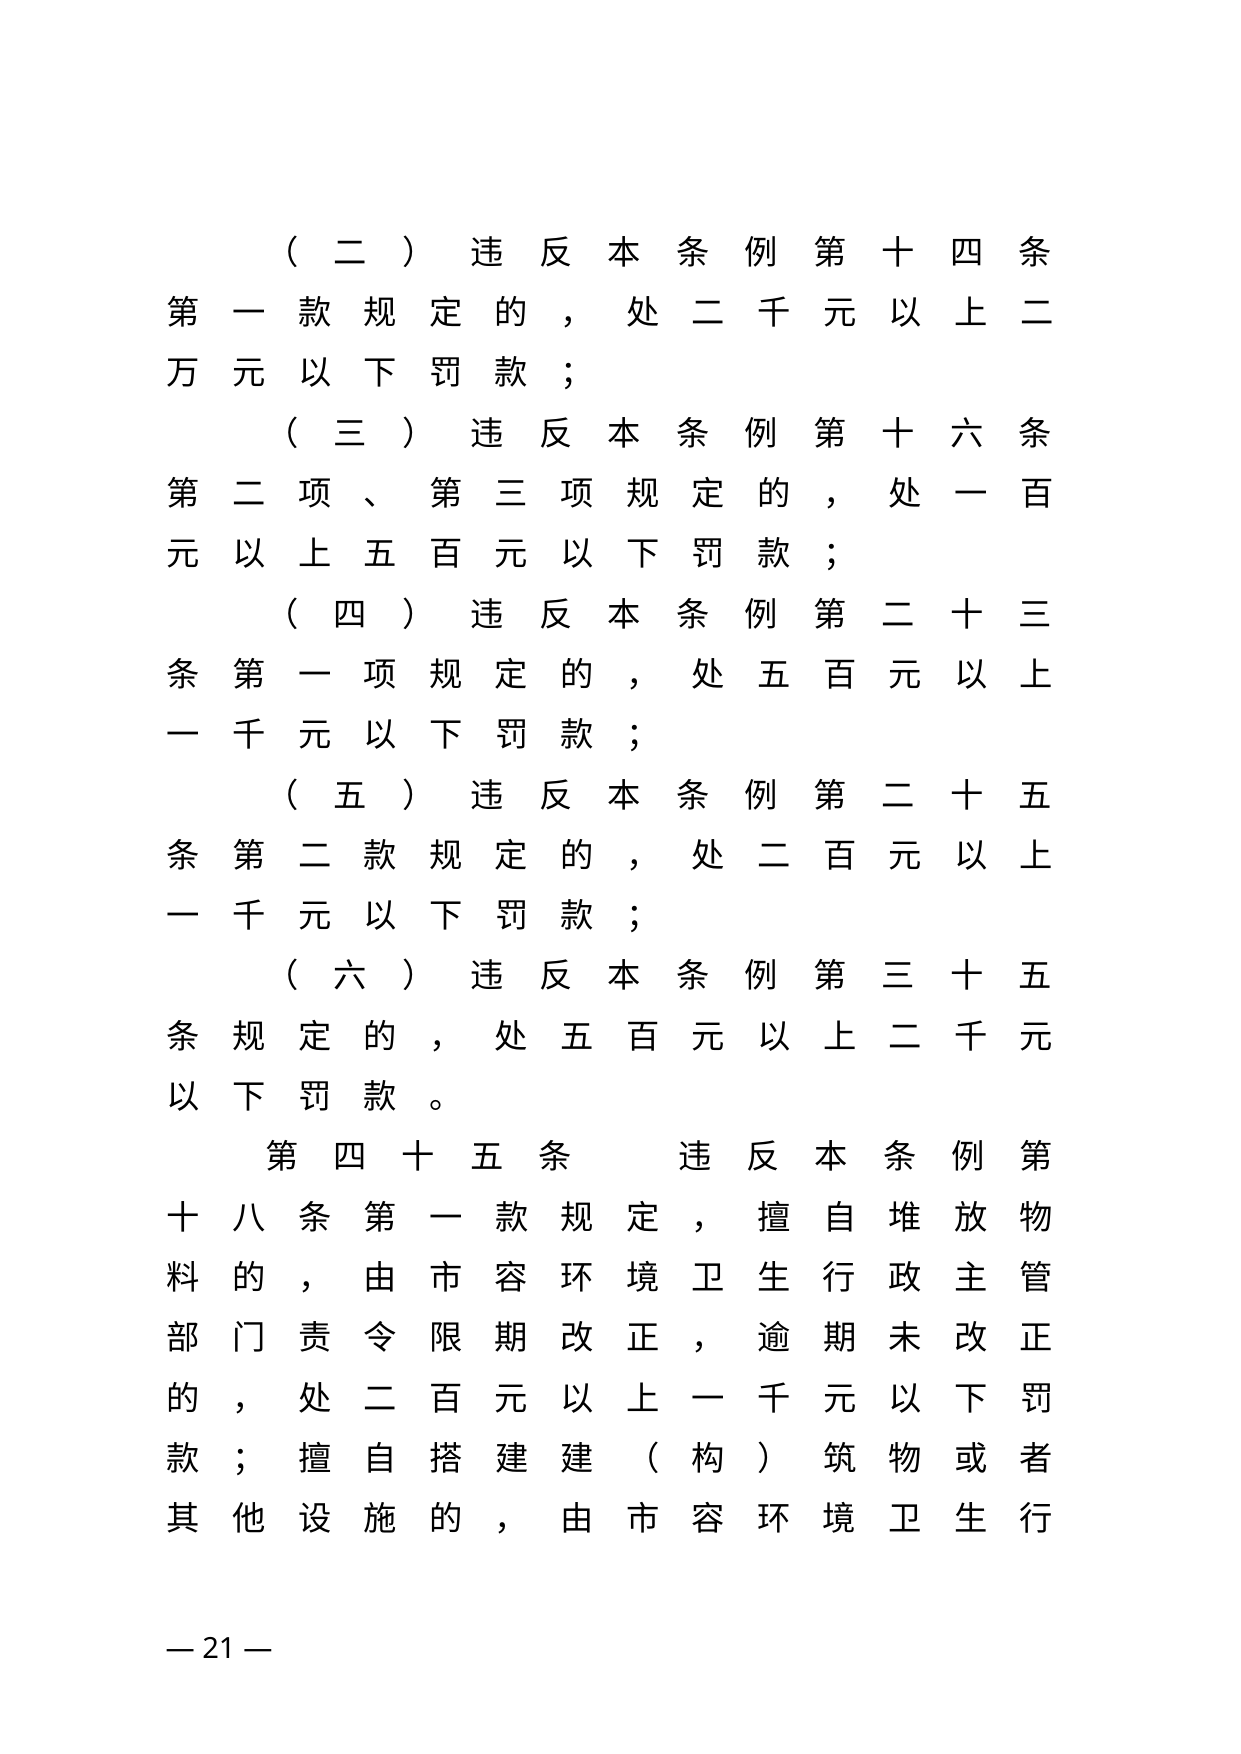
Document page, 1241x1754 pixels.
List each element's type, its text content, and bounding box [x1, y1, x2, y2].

text （三）违反本条例第十六条第二项、第三项规定的，处一百元以上五百元以下罚款； [167, 400, 1085, 581]
text （六）违反本条例第三十五条规定的，处五百元以上二千元以下罚款。 [167, 943, 1085, 1124]
text （四）违反本条例第二十三条第一项规定的，处五百元以上一千元以下罚款； [167, 581, 1085, 762]
text （五）违反本条例第二十五条第二款规定的，处二百元以上一千元以下罚款； [167, 762, 1085, 943]
text （二）违反本条例第十四条第一款规定的，处二千元以上二万元以下罚款； [167, 219, 1085, 400]
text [167, 1124, 1085, 1546]
